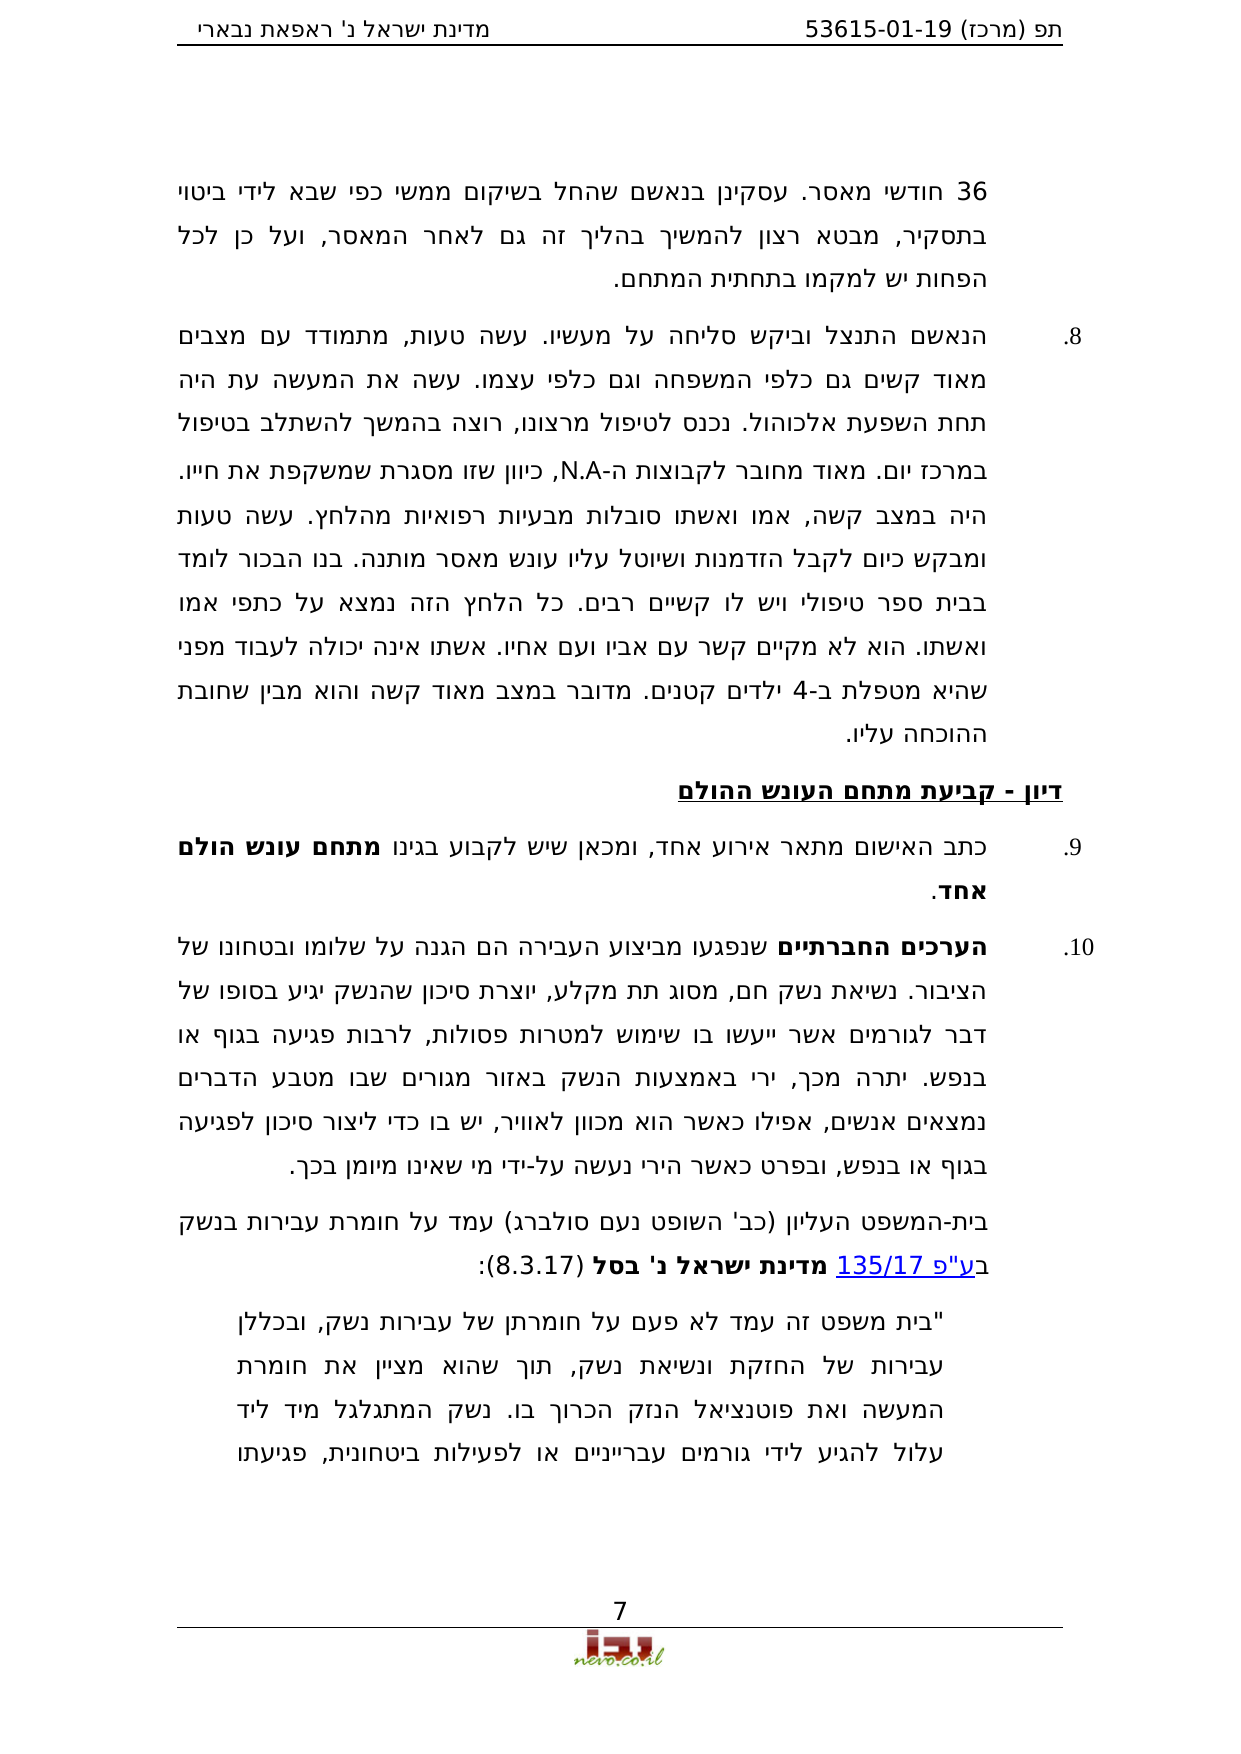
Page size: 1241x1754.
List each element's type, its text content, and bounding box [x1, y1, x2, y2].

list הנאשם התנצל וביקש סליחה על מעשיו. עשה טעות, מתמודד עם מצבים מאוד קשים גם כלפי המשפחה וגם כלפי עצמו. עשה את המעשה עת היה תחת השפעת אלכוהול. נכנס לטיפול מרצונו, רוצה בהמשך להשתלב בטיפול במרכז יום. מאוד מחובר לקבוצות ה-N.A, כיוון שזו מסגרת שמשקפת את חייו. היה במצב קשה, אמו ואשתו סובלות מבעיות רפואיות מהלחץ. עשה טעות ומבקש כיום לקבל הזדמנות ושיוטל עליו עונש מאסר מותנה. בנו הבכור לומד בבית ספר טיפולי ויש לו קשיים רבים. כל הלחץ הזה נמצא על כתפי אמו ואשתו. הוא לא מקיים קשר עם אביו ועם אחיו. אשתו אינה יכולה לעבוד מפני שהיא מטפלת ב-4 ילדים קטנים. מדובר במצב מאוד קשה והוא מבין שחובת ההוכחה עליו. [177, 321, 1063, 749]
list הערכים החברתיים שנפגעו מביצוע העבירה הם הגנה על שלומו ובטחונו של הציבור. נשיאת נשק חם, מסוג תת מקלע, יוצרת סיכון שהנשק יגיע בסופו של דבר לגורמים אשר ייעשו בו שימוש למטרות פסולות, לרבות פגיעה בגוף או בנפש. יתרה מכך, ירי באמצעות הנשק באזור מגורים שבו מטבע הדברים נמצאים אנשים, אפילו כאשר הוא מכוון לאוויר, יש בו כדי ליצור סיכון לפגיעה בגוף או בנפש, ובפרט כאשר הירי נעשה על-ידי מי שאינו מיומן בכך. [177, 932, 1063, 1180]
text בית-המשפט העליון (כב' השופט נעם סולברג) עמד על חומרת עבירות בנשק בע"פ 135/17 מדינת ישראל נ' בסל (8.3.17): [177, 1207, 989, 1280]
list כתב האישום מתאר אירוע אחד, ומכאן שיש לקבוע בגינו מתחם עונש הולם אחד. [177, 832, 1063, 905]
picture [574, 1629, 666, 1667]
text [236, 1307, 945, 1468]
text דיון - קביעת מתחם העונש ההולם [177, 776, 1063, 805]
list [177, 177, 1063, 294]
